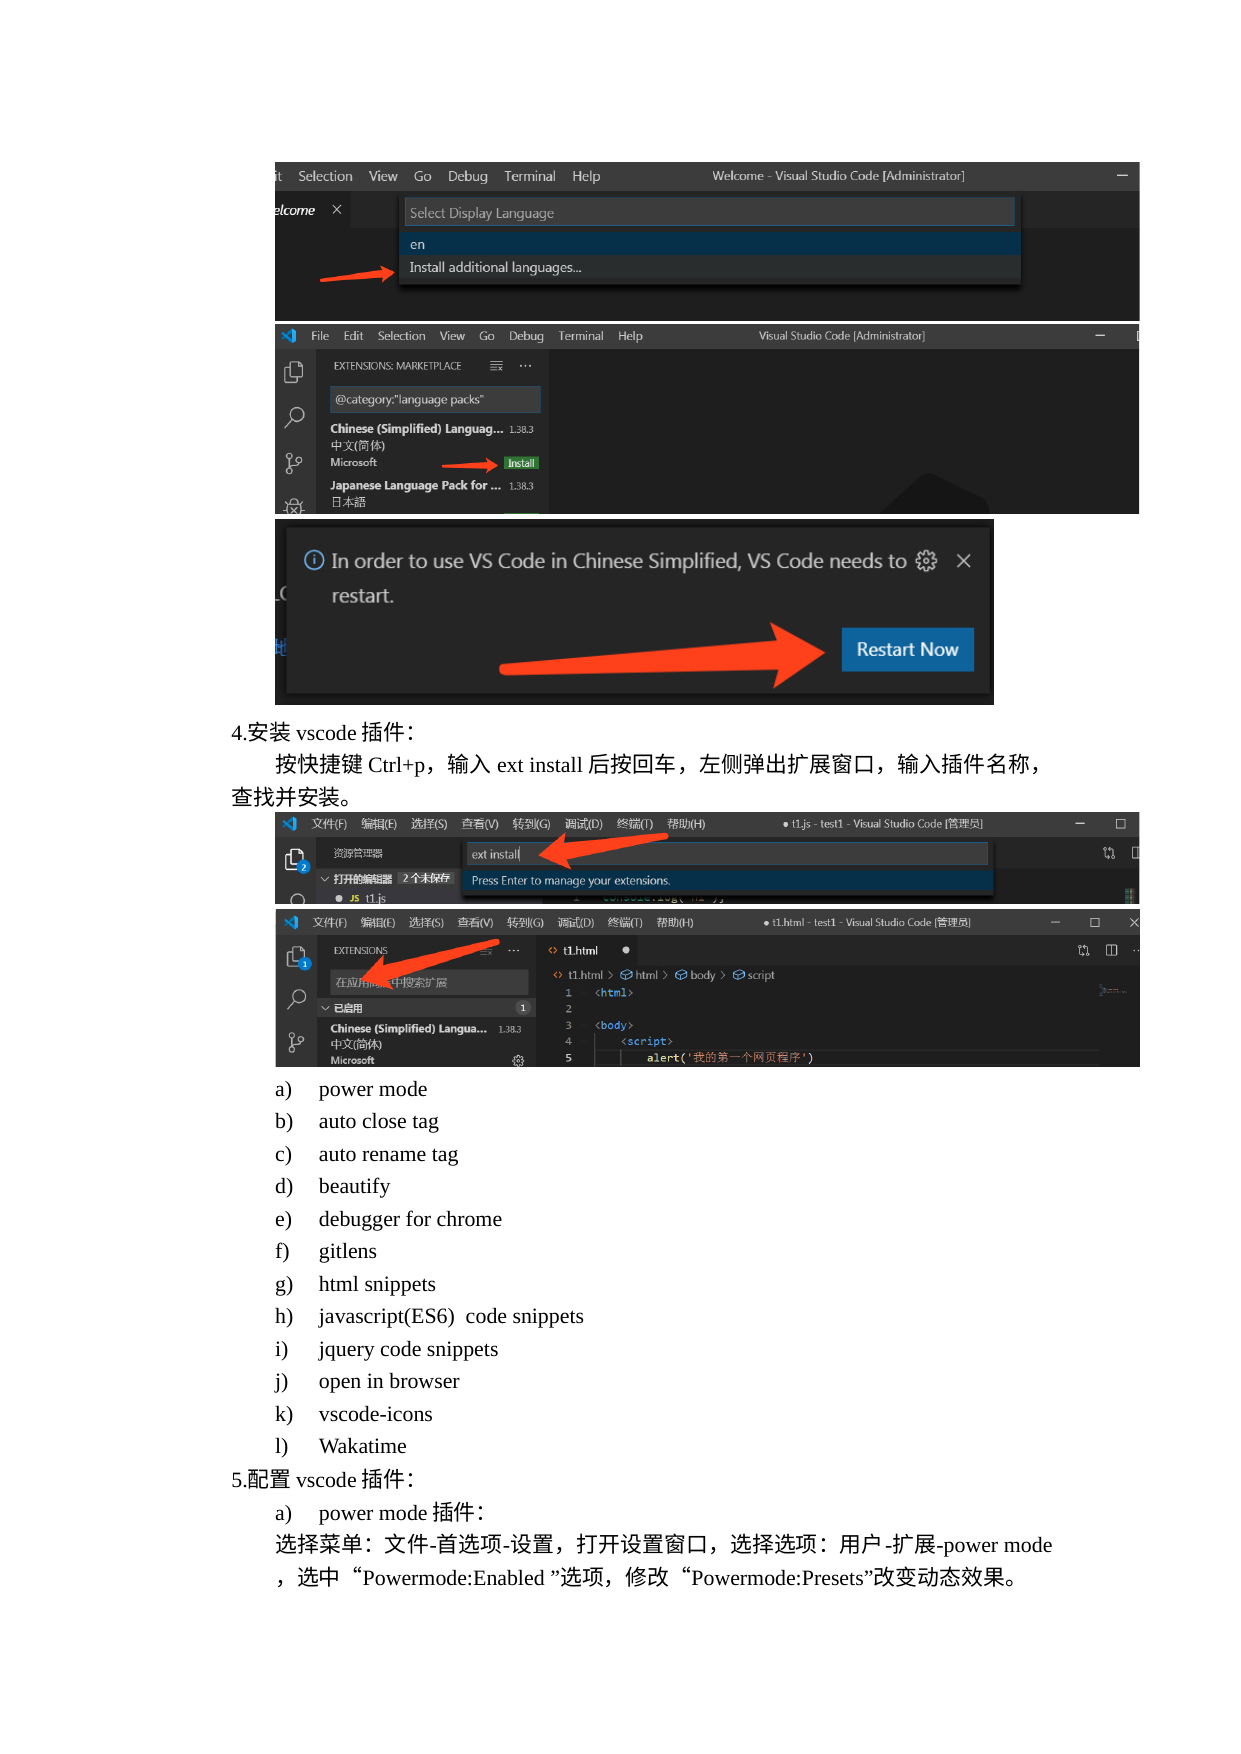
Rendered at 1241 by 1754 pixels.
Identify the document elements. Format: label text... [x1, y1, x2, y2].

picture [275, 812, 1140, 904]
list auto rename tag [231, 1137, 1053, 1169]
text 选择菜单：文件-首选项-设置，打开设置窗口，选择选项：用户-扩展-power mode ，选中“Powermode:Enabled ”选项，修改“Powermode:Presets”改变动态效果。 [275, 1527, 1053, 1592]
list vscode-icons [231, 1397, 1053, 1429]
list power mode [231, 1072, 1053, 1104]
list power mode插件： [231, 1494, 1053, 1527]
picture [275, 162, 1140, 321]
text 按快捷键Ctrl+p，输入 ext install 后按回车，左侧弹出扩展窗口，输入插件名称，查找并安装。 [231, 747, 1053, 812]
list javascript(ES6) code snippets [231, 1299, 1053, 1332]
list open in browser [231, 1364, 1053, 1397]
list debugger for chrome [231, 1202, 1053, 1234]
list jquery code snippets [231, 1332, 1053, 1364]
list beautify [231, 1169, 1053, 1202]
picture [275, 909, 1140, 1067]
list Wakatime [231, 1429, 1053, 1462]
list 配置vscode插件： [187, 1462, 1053, 1494]
list 安装vscode插件： [187, 714, 1053, 747]
list auto close tag [231, 1104, 1053, 1137]
picture [275, 519, 994, 705]
list gitlens [231, 1234, 1053, 1267]
list html snippets [231, 1267, 1053, 1299]
picture [275, 324, 1140, 514]
